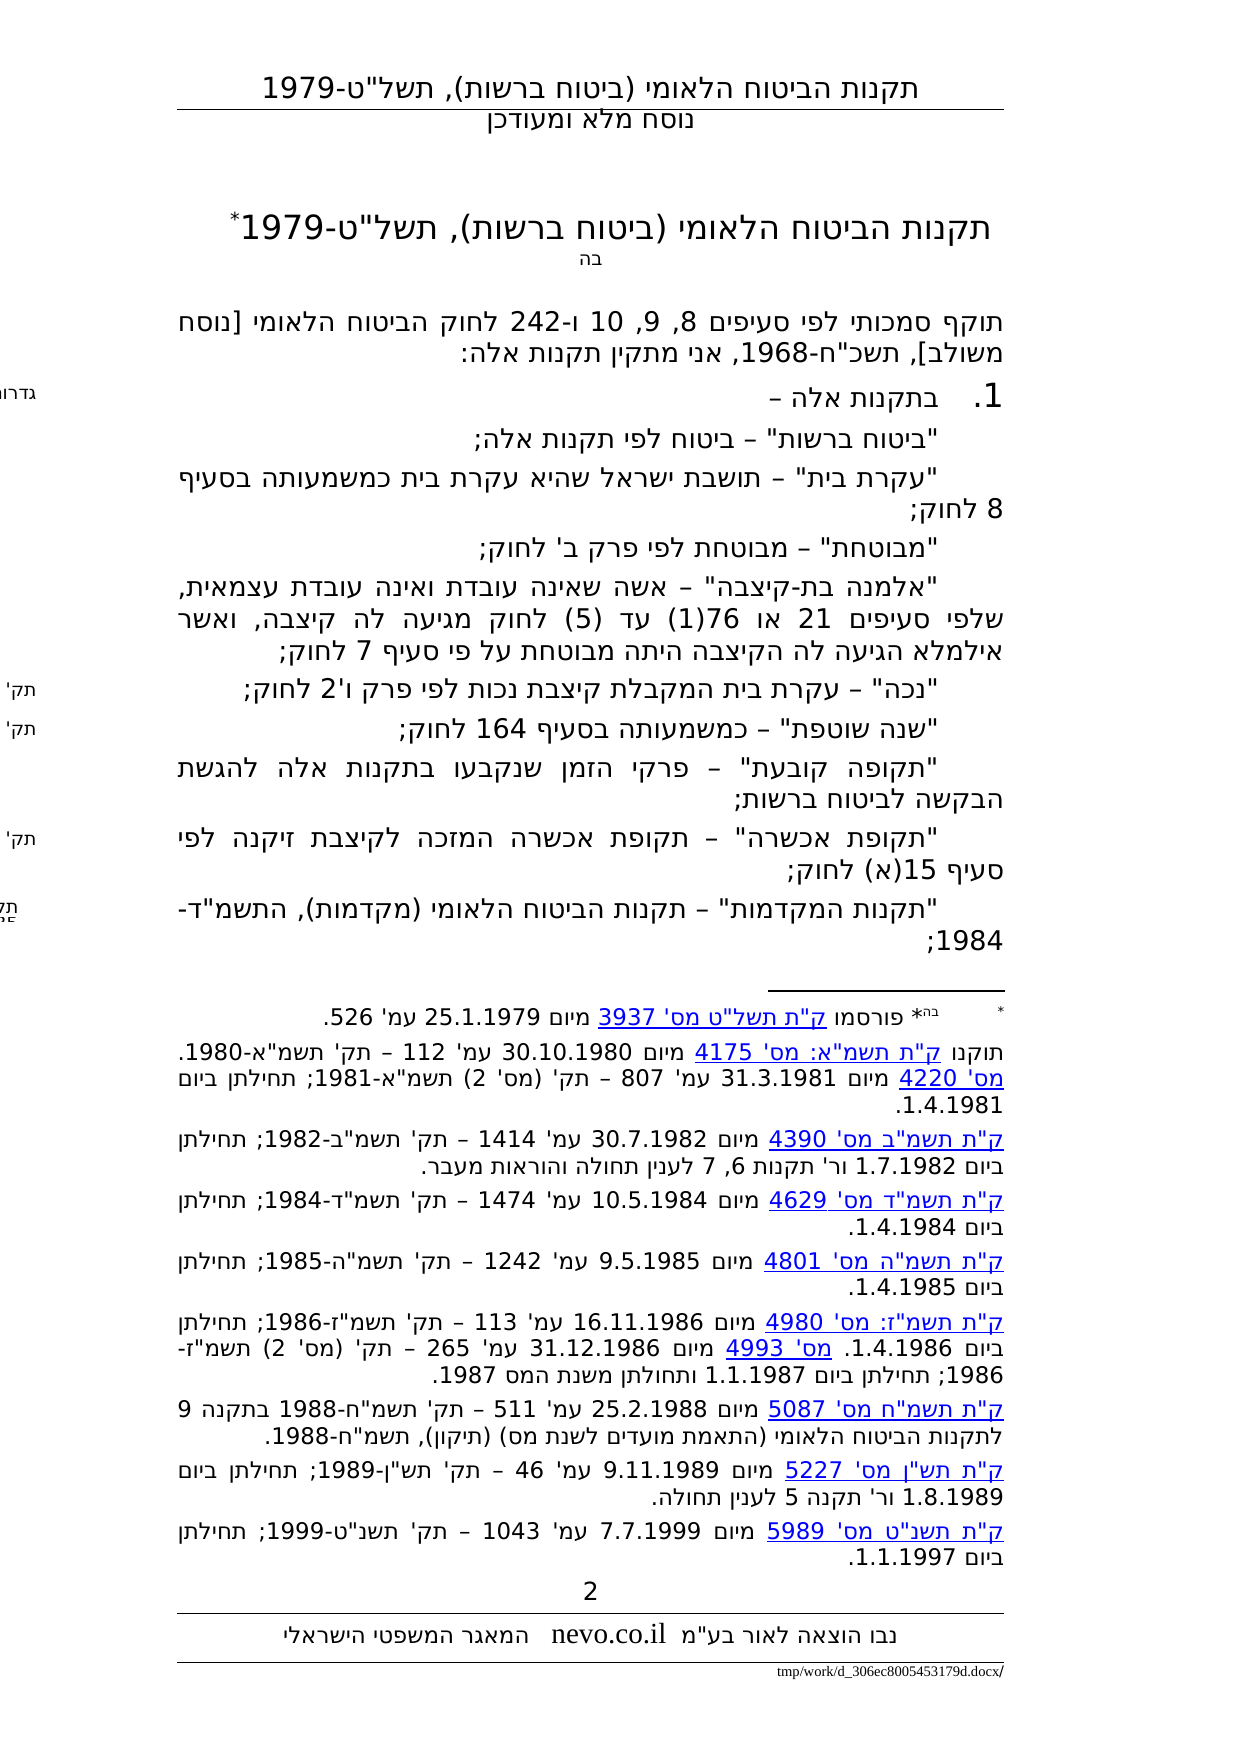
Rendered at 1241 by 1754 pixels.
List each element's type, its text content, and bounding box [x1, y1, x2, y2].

text "שנה שוטפת" – כמשמעותה בסעיף 164 לחוק; [177, 713, 1004, 744]
text "תקנות המקדמות" – תקנות הביטוח הלאומי (מקדמות), התשמ"ד-1984; [177, 893, 1004, 956]
text "תקופת אכשרה" – תקופת אכשרה המזכה לקיצבת זיקנה לפי סעיף 15(א) לחוק; [177, 823, 1004, 886]
text בתוקף סמכותי לפי סעיפים 8, 9, 10 ו-242 לחוק הביטוח הלאומי [נוסח משולב], תשכ"ח-1968, אני מתקין תקנות אלה: [177, 306, 1004, 369]
text 1. בתקנות אלה – [177, 377, 1004, 415]
text "מבוטחת" – מבוטחת לפי פרק ב' לחוק; [177, 533, 1004, 564]
text "ביטוח ברשות" – ביטוח לפי תקנות אלה; [177, 423, 1004, 454]
text "תקופה קובעת" – פרקי הזמן שנקבעו בתקנות אלה להגשת הבקשה לביטוח ברשות; [177, 752, 1004, 815]
text "אלמנה בת-קיצבה" – אשה שאינה עובדת ואינה עובדת עצמאית, שלפי סעיפים 21 או 76(1) עד (5) לחוק מגיעה לה קיצבה, ואשר אילמלא הגיעה לה הקיצבה היתה מבוטחת על פי סעיף 7 לחוק; [177, 572, 1004, 666]
text תקנות הביטוח הלאומי (ביטוח ברשות), תשל"ט-1979* [177, 208, 1004, 286]
text "עקרת בית" – תושבת ישראל שהיא עקרת בית כמשמעותה בסעיף 8 לחוק; [177, 462, 1004, 525]
text "נכה" – עקרת בית המקבלת קיצבת נכות לפי פרק ו'2 לחוק; [177, 674, 1004, 705]
